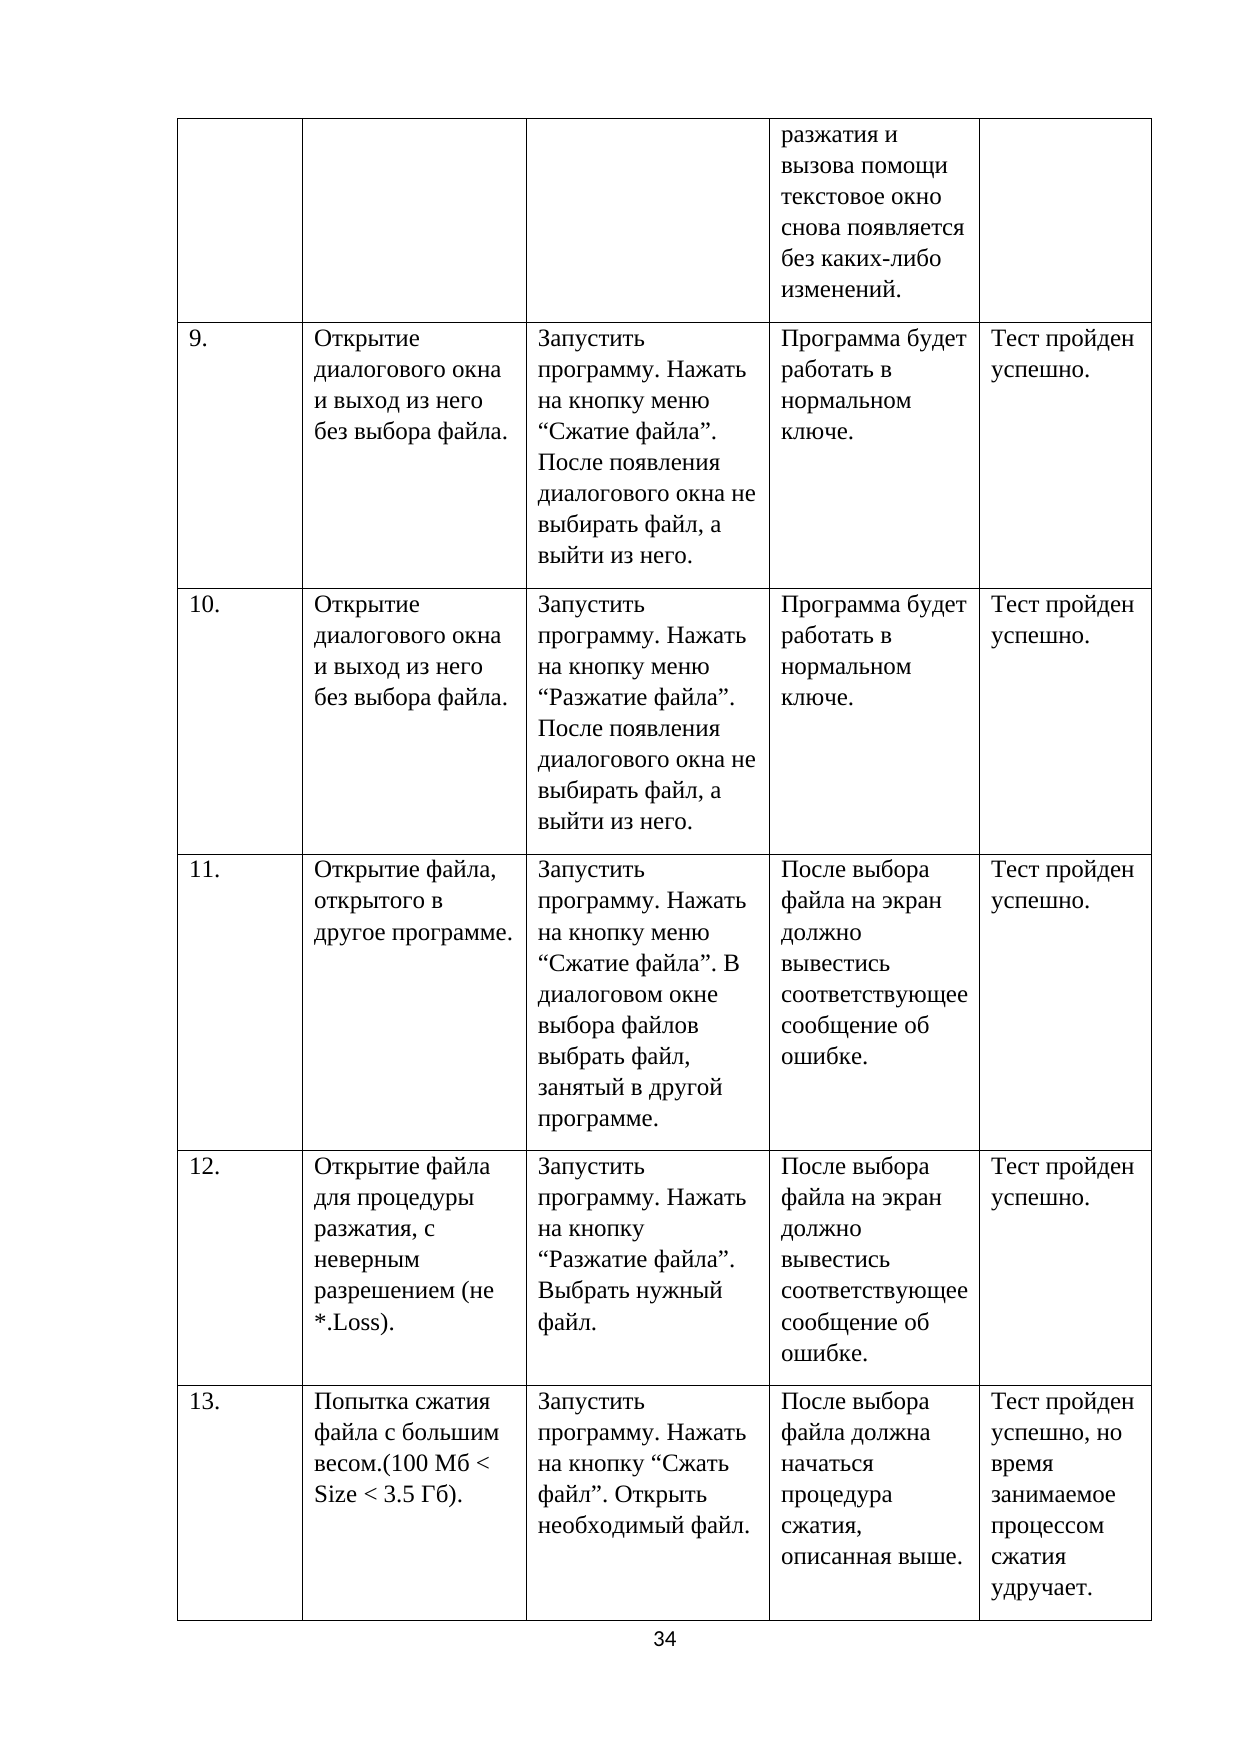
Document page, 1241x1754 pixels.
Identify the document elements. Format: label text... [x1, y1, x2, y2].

table_cell 12. [178, 1151, 302, 1385]
table_cell 8. [178, 119, 302, 322]
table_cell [980, 1386, 1151, 1620]
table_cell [303, 1386, 526, 1620]
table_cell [303, 119, 526, 322]
table_cell 9. [178, 323, 302, 588]
table_cell Программа будет работать в нормальном ключе. [770, 323, 979, 588]
table_cell Тест пройден успешно. [980, 1151, 1151, 1385]
table_cell После выбора файла на экран должно вывестись соответствующее сообщение об ошибке. [770, 855, 979, 1150]
table_cell Тест пройден успешно. [980, 855, 1151, 1150]
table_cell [980, 119, 1151, 322]
table_cell Открытие диалогового окна и выход из него без выбора файла. [303, 323, 526, 588]
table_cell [527, 119, 769, 322]
table_cell Запустить программу. Нажать на кнопку “Разжатие файла”. Выбрать нужный файл. [527, 1151, 769, 1385]
table_cell Запустить программу. Нажать на кнопку меню “Сжатие файла”. В диалоговом окне выбора файлов выбрать файл, занятый в другой программе. [527, 855, 769, 1150]
table_cell 11. [178, 855, 302, 1150]
table_cell 10. [178, 589, 302, 853]
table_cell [770, 1386, 979, 1620]
table_cell Открытие файла для процедуры разжатия, с неверным разрешением (не *.Loss). [303, 1151, 526, 1385]
table_cell Программа будет работать в нормальном ключе. [770, 589, 979, 853]
table_cell Запустить программу. Нажать на кнопку меню “Сжатие файла”. После появления диалогового окна не выбирать файл, а выйти из него. [527, 323, 769, 588]
table_cell Открытие файла, открытого в другое программе. [303, 855, 526, 1150]
table_cell Тест пройден успешно. [980, 589, 1151, 853]
table_cell 13. [178, 1386, 302, 1620]
table_cell После выбора файла на экран должно вывестись соответствующее сообщение об ошибке. [770, 1151, 979, 1385]
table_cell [770, 119, 979, 322]
table_cell Запустить программу. Нажать на кнопку меню “Разжатие файла”. После появления диалогового окна не выбирать файл, а выйти из него. [527, 589, 769, 853]
table_cell Открытие диалогового окна и выход из него без выбора файла. [303, 589, 526, 853]
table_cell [527, 1386, 769, 1620]
table_cell Тест пройден успешно. [980, 323, 1151, 588]
